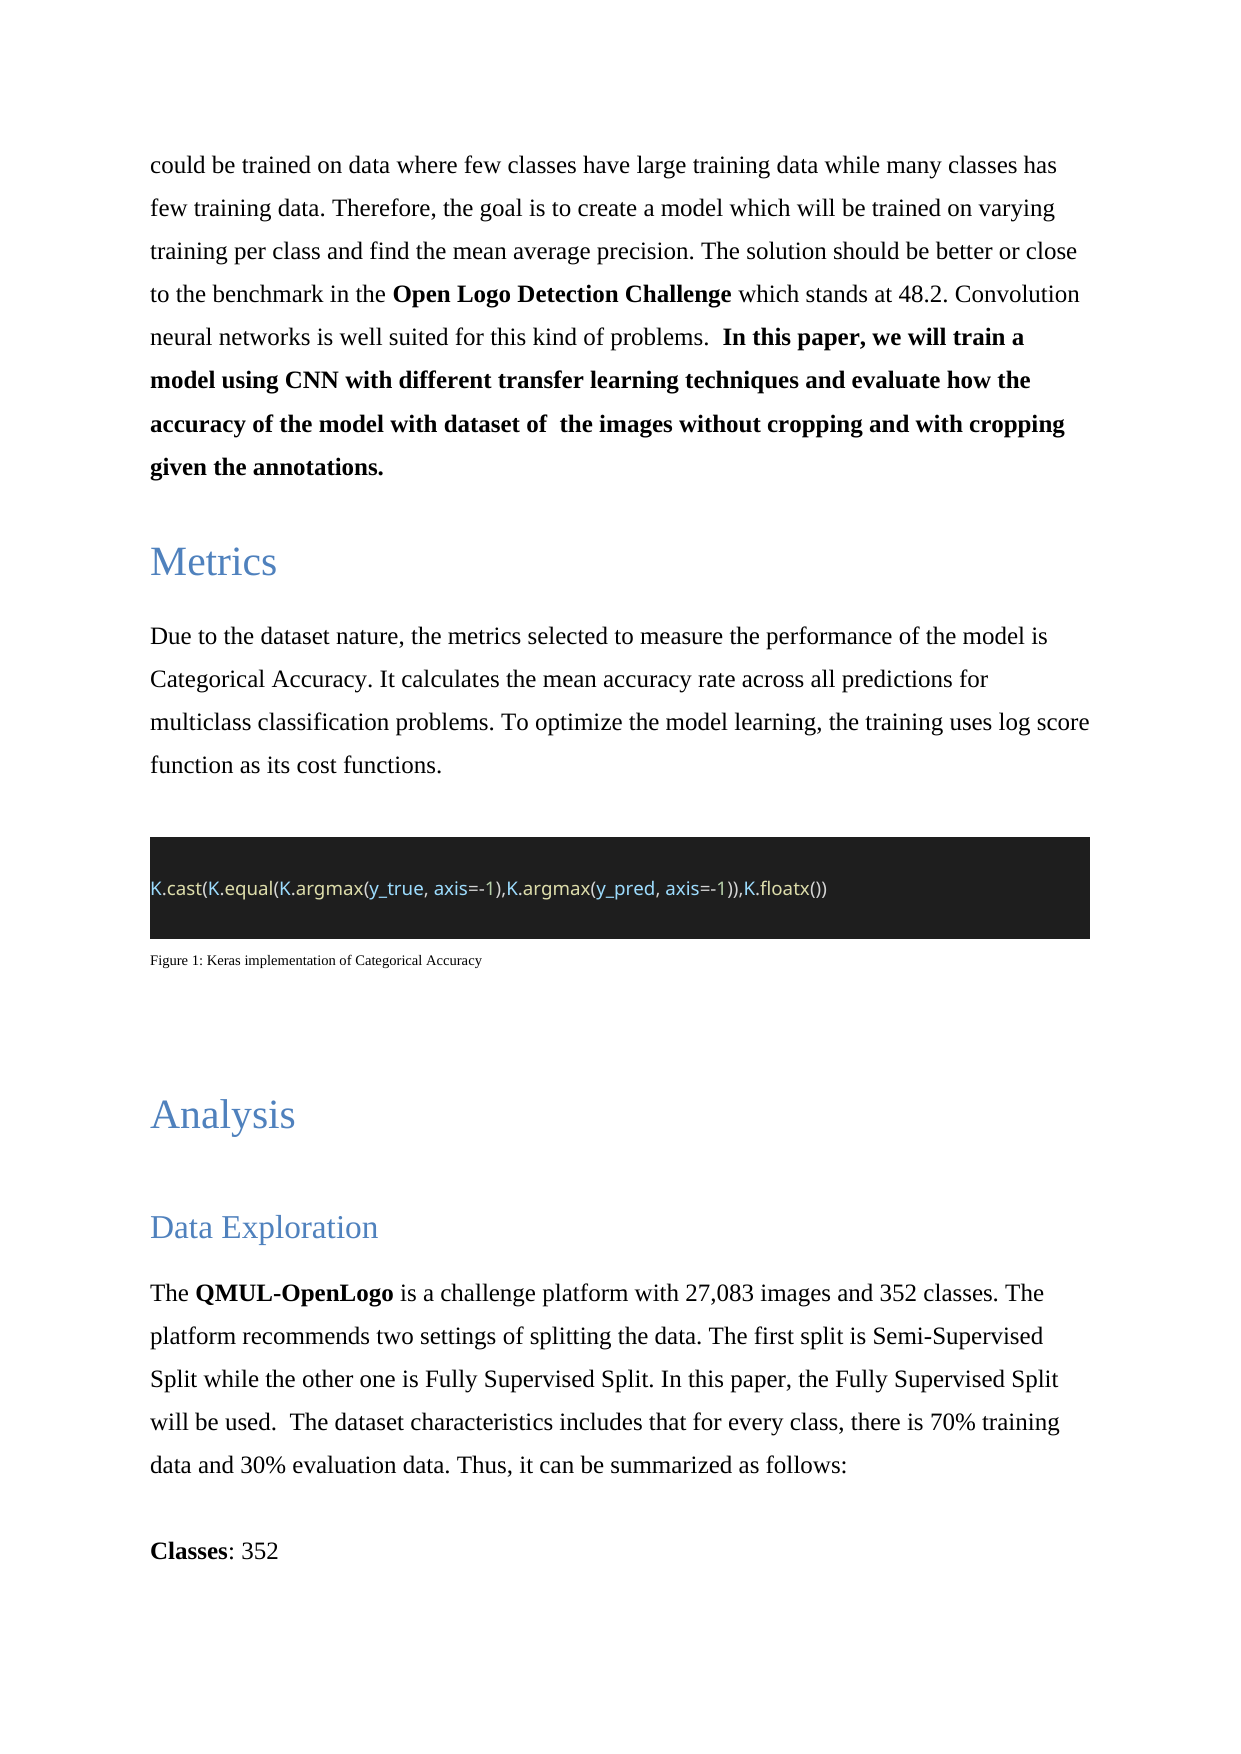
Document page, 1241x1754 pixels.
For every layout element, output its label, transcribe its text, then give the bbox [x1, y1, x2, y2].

text Classes: 352 [150, 1536, 1090, 1565]
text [150, 150, 1090, 481]
subtitle Metrics [150, 537, 1090, 584]
subtitle Data Exploration [150, 1208, 1090, 1246]
text Figure 1: Keras implementation of Categorical Accuracy [150, 951, 1090, 968]
text The QMUL-OpenLogo is a challenge platform with 27,083 images and 352 classes. The platform recommends two settings of splitting the data. The first split is Semi-Supervised Split while the other one is Fully Supervised Split. In this paper, the Fully Supervised Split will be used. The dataset characteristics includes that for every class, there is 70% training data and 30% evaluation data. Thus, it can be summarized as follows: [150, 1278, 1090, 1479]
subtitle Analysis [150, 1090, 1090, 1138]
text Due to the dataset nature, the metrics selected to measure the performance of the model is Categorical Accuracy. It calculates the mean accuracy rate across all predictions for multiclass classification problems. To optimize the model learning, the training uses log score function as its cost functions. [150, 621, 1090, 779]
text K.cast(K.equal(K.argmax(y_true, axis=-1),K.argmax(y_pred, axis=-1)),K.floatx()) [150, 875, 1090, 900]
